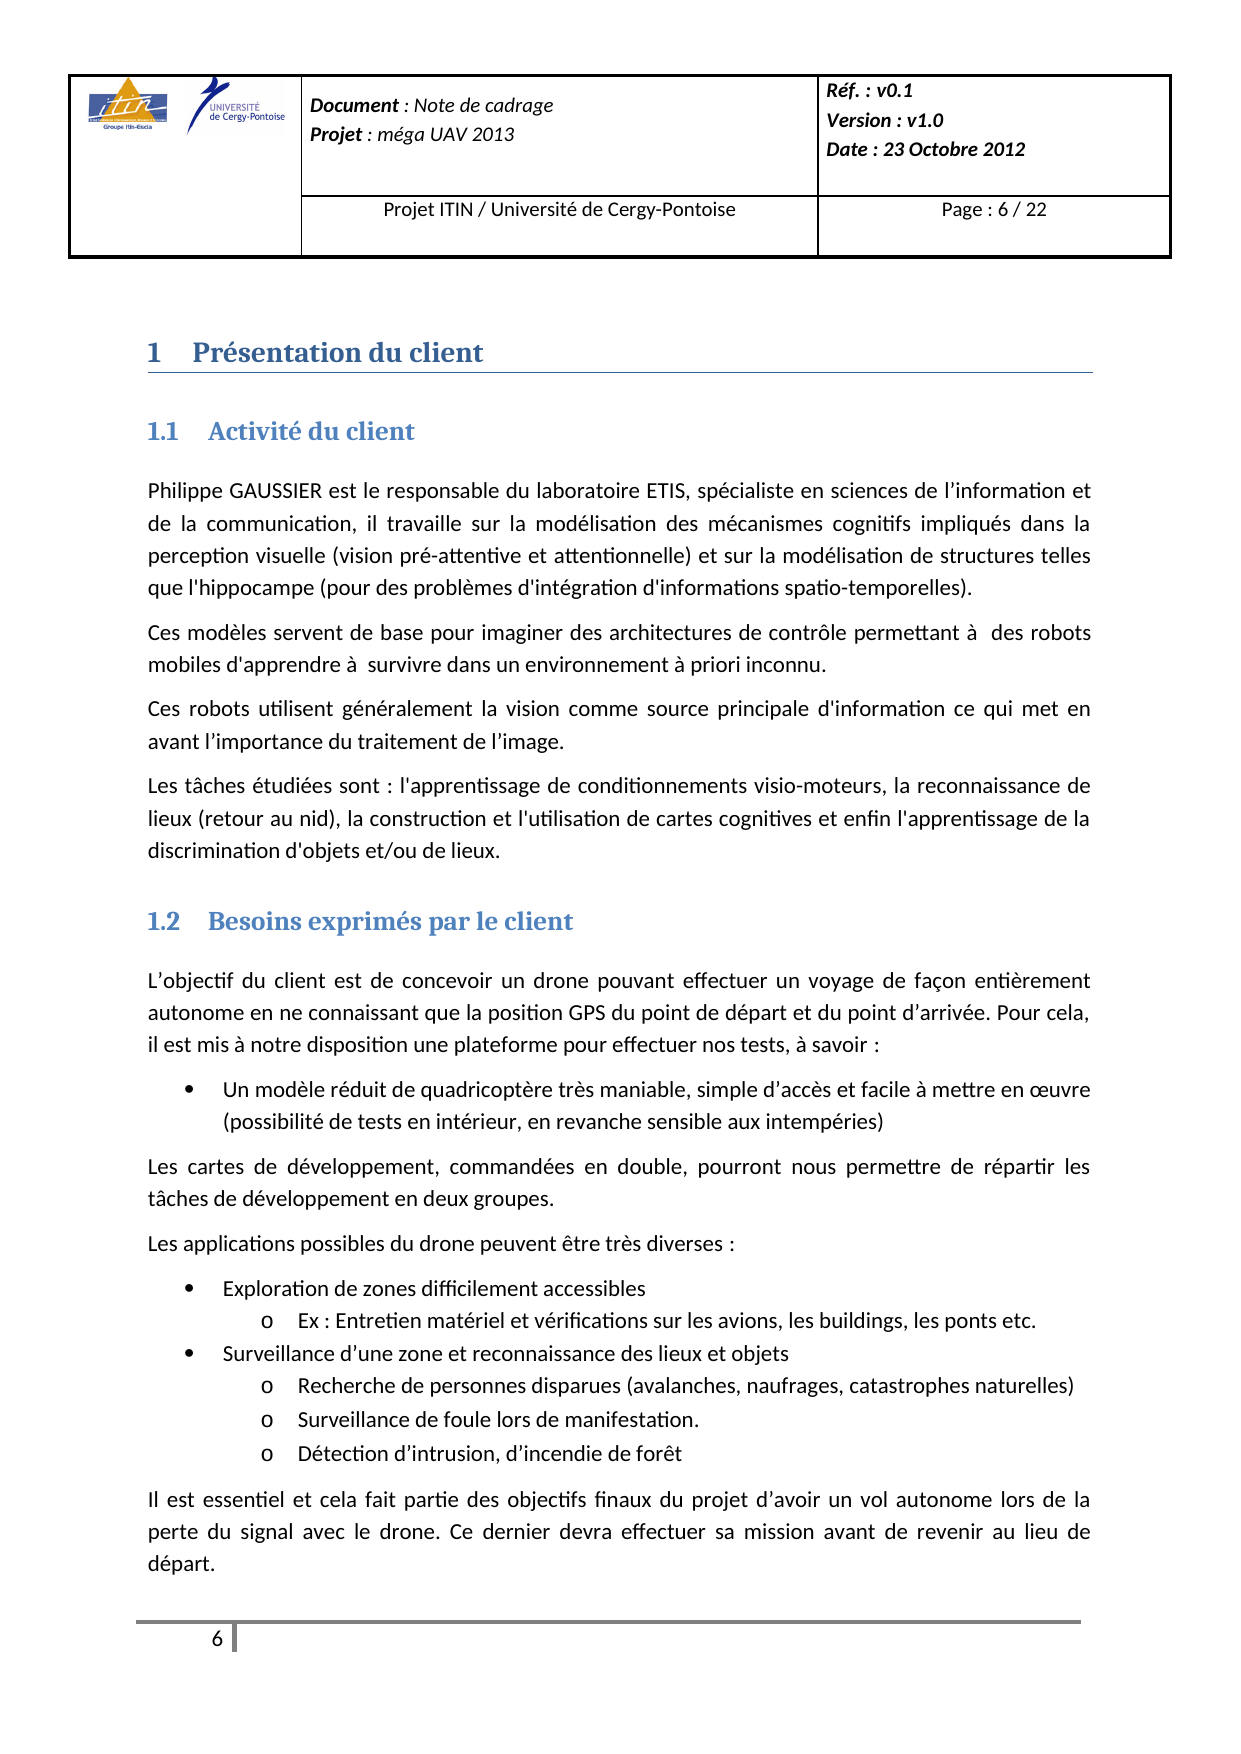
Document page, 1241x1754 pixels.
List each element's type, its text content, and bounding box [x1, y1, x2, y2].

text Les applications possibles du drone peuvent être très diverses : [148, 1229, 1093, 1257]
text Philippe GAUSSIER est le responsable du laboratoire ETIS, spécialiste en sciences de l’information et de la communication, il travaille sur la modélisation des mécanismes cognitifs impliqués dans la perception visuelle (vision pré-attentive et attentionnelle) et sur la modélisation de structures telles que l'hippocampe (pour des problèmes d'intégration d'informations spatio-temporelles). [148, 476, 1093, 601]
text Les cartes de développement, commandées en double, pourront nous permettre de répartir les tâches de développement en deux groupes. [148, 1152, 1093, 1212]
list Exploration de zones difficilement accessibles [185, 1274, 1093, 1302]
list Un modèle réduit de quadricoptère très maniable, simple d’accès et facile à mettre en œuvre (possibilité de tests en intérieur, en revanche sensible aux intempéries) [185, 1075, 1093, 1136]
subtitle Présentation du client [148, 337, 1093, 372]
text Les tâches étudiées sont : l'apprentissage de conditionnements visio-moteurs, la reconnaissance de lieux (retour au nid), la construction et l'utilisation de cartes cognitives et enfin l'apprentissage de la discrimination d'objets et/ou de lieux. [148, 771, 1093, 864]
subtitle Activité du client [148, 416, 1093, 447]
picture [86, 77, 169, 130]
list Surveillance de foule lors de manifestation. [260, 1405, 1093, 1434]
text Il est essentiel et cela fait partie des objectifs finaux du projet d’avoir un vol autonome lors de la perte du signal avec le drone. Ce dernier devra effectuer sa mission avant de revenir au lieu de départ. [148, 1485, 1093, 1577]
list Ex : Entretien matériel et vérifications sur les avions, les buildings, les ponts etc. [260, 1306, 1093, 1335]
list Détection d’intrusion, d’incendie de forêt [260, 1439, 1093, 1468]
text L’objectif du client est de concevoir un drone pouvant effectuer un voyage de façon entièrement autonome en ne connaissant que la position GPS du point de départ et du point d’arrivée. Pour cela, il est mis à notre disposition une plateforme pour effectuer nos tests, à savoir : [148, 966, 1093, 1059]
text Ces robots utilisent généralement la vision comme source principale d'information ce qui met en avant l’importance du traitement de l’image. [148, 694, 1093, 755]
text Ces modèles servent de base pour imaginer des architectures de contrôle permettant à des robots mobiles d'apprendre à survivre dans un environnement à priori inconnu. [148, 618, 1093, 678]
list Surveillance d’une zone et reconnaissance des lieux et objets [185, 1339, 1093, 1367]
list Recherche de personnes disparues (avalanches, naufrages, catastrophes naturelles) [260, 1372, 1093, 1401]
picture [186, 77, 285, 137]
subtitle Besoins exprimés par le client [148, 906, 1093, 937]
